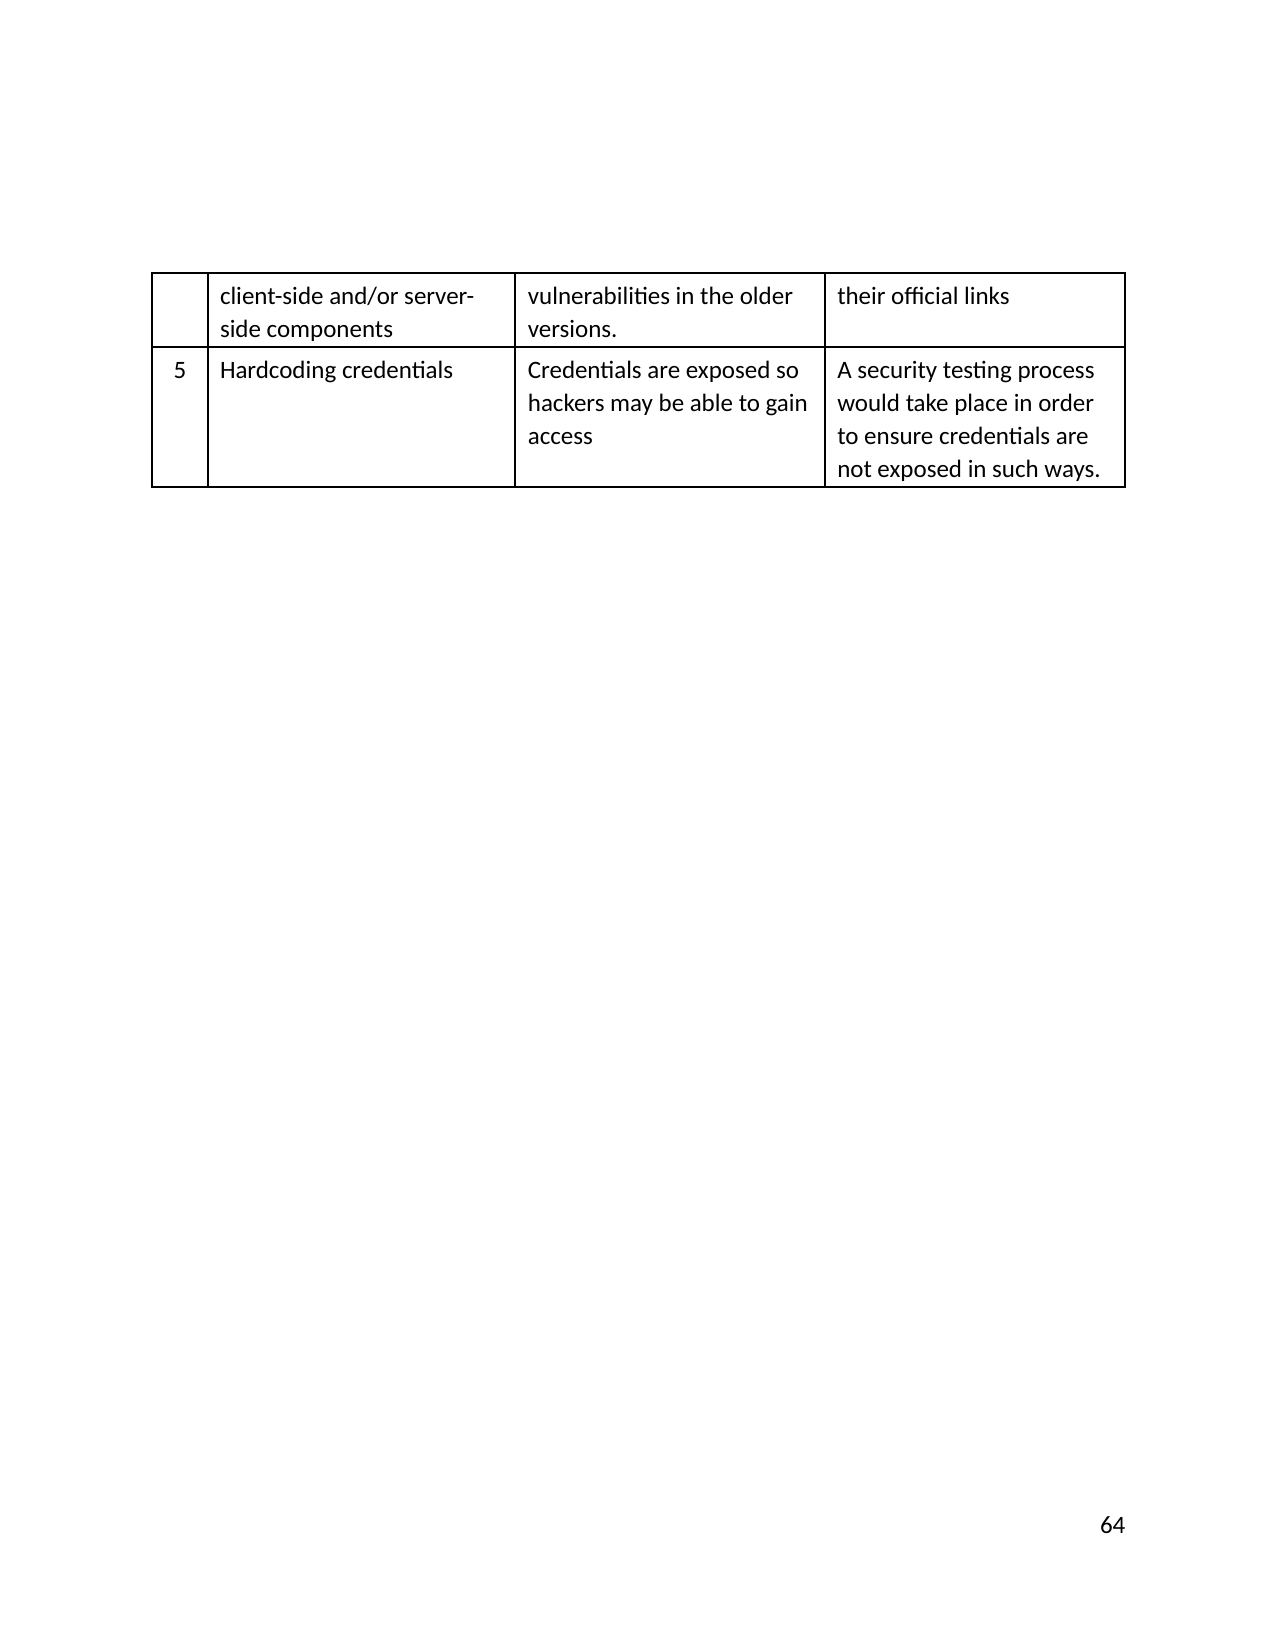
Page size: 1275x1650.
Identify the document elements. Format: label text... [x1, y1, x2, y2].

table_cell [826, 274, 1124, 346]
table_cell 4 [153, 274, 207, 346]
table_cell A security testing process would take place in order to ensure credentials are not exposed in such ways. [826, 348, 1124, 486]
table_cell 5 [153, 348, 207, 486]
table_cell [516, 274, 824, 346]
table_cell Credentials are exposed so hackers may be able to gain access [516, 348, 824, 486]
table_cell Hardcoding credentials [209, 348, 514, 486]
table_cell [209, 274, 514, 346]
